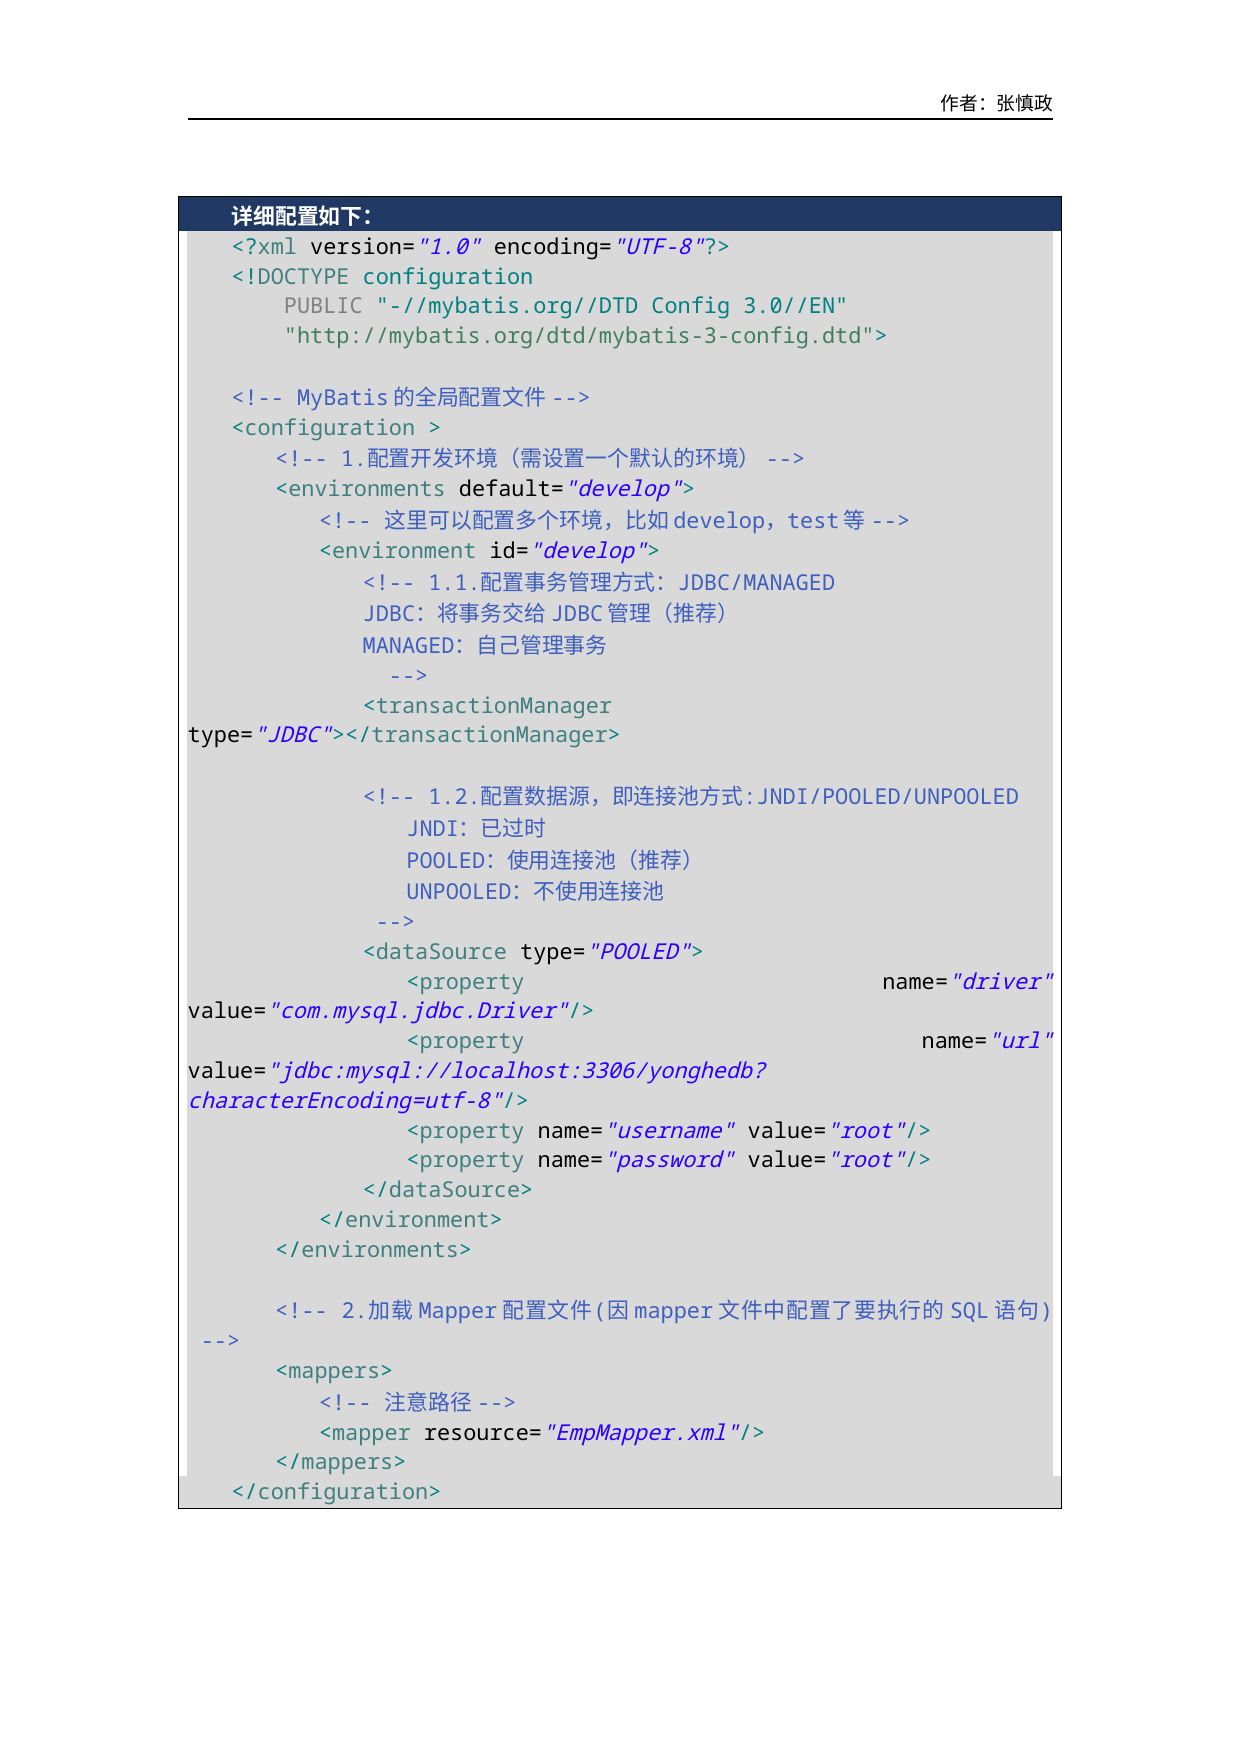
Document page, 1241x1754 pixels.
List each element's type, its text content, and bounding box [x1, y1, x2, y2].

text <mappers> [187, 1355, 1053, 1385]
text MANAGED：自己管理事务 [187, 628, 1053, 660]
text <property name="url" value="jdbc:mysql://localhost:3306/yonghedb?characterEncoding=utf-8"/> [187, 1025, 1053, 1115]
text <?xml version="1.0" encoding="UTF-8"?> [187, 231, 1053, 261]
text </mappers> [187, 1446, 1053, 1473]
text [187, 291, 1053, 320]
text <environments default="develop"> [187, 473, 1053, 503]
text UNPOOLED：不使用连接池 [187, 874, 1053, 906]
text </configuration> [179, 1473, 1061, 1508]
text <!-- 2.加载Mapper配置文件(因mapper文件中配置了要执行的SQL语句) --> [187, 1293, 1053, 1355]
text <property name="username" value="root"/> [187, 1115, 1053, 1144]
text </dataSource> [187, 1174, 1053, 1204]
text JDBC：将事务交给JDBC管理（推荐） [187, 596, 1053, 628]
text <configuration > [187, 412, 1053, 441]
text 详细配置如下： [179, 197, 1061, 231]
text <!-- 这里可以配置多个环境，比如develop，test等 --> [187, 503, 1053, 535]
text POOLED：使用连接池（推荐） [187, 843, 1053, 874]
text --> [187, 906, 1053, 936]
text <dataSource type="POOLED"> [187, 936, 1053, 966]
text <!-- MyBatis的全局配置文件 --> [187, 380, 1053, 412]
text <!-- 1.1.配置事务管理方式：JDBC/MANAGED [187, 564, 1053, 596]
text <property name="password" value="root"/> [187, 1144, 1053, 1174]
text </environment> [187, 1204, 1053, 1234]
text <!DOCTYPE configuration [187, 261, 1053, 291]
text <environment id="develop"> [187, 535, 1053, 564]
text --> [187, 660, 1053, 690]
text <!-- 1.配置开发环境（需设置一个默认的环境） --> [187, 441, 1053, 473]
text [187, 320, 1053, 350]
text <transactionManager type="JDBC"></transactionManager> [187, 690, 1053, 749]
text <!-- 1.2.配置数据源，即连接池方式:JNDI/POOLED/UNPOOLED [187, 779, 1053, 811]
text </environments> [187, 1234, 1053, 1264]
text JNDI：已过时 [187, 811, 1053, 843]
text <!-- 注意路径 --> [187, 1385, 1053, 1417]
text <property name="driver" value="com.mysql.jdbc.Driver"/> [187, 966, 1053, 1025]
text <mapper resource="EmpMapper.xml"/> [187, 1417, 1053, 1446]
